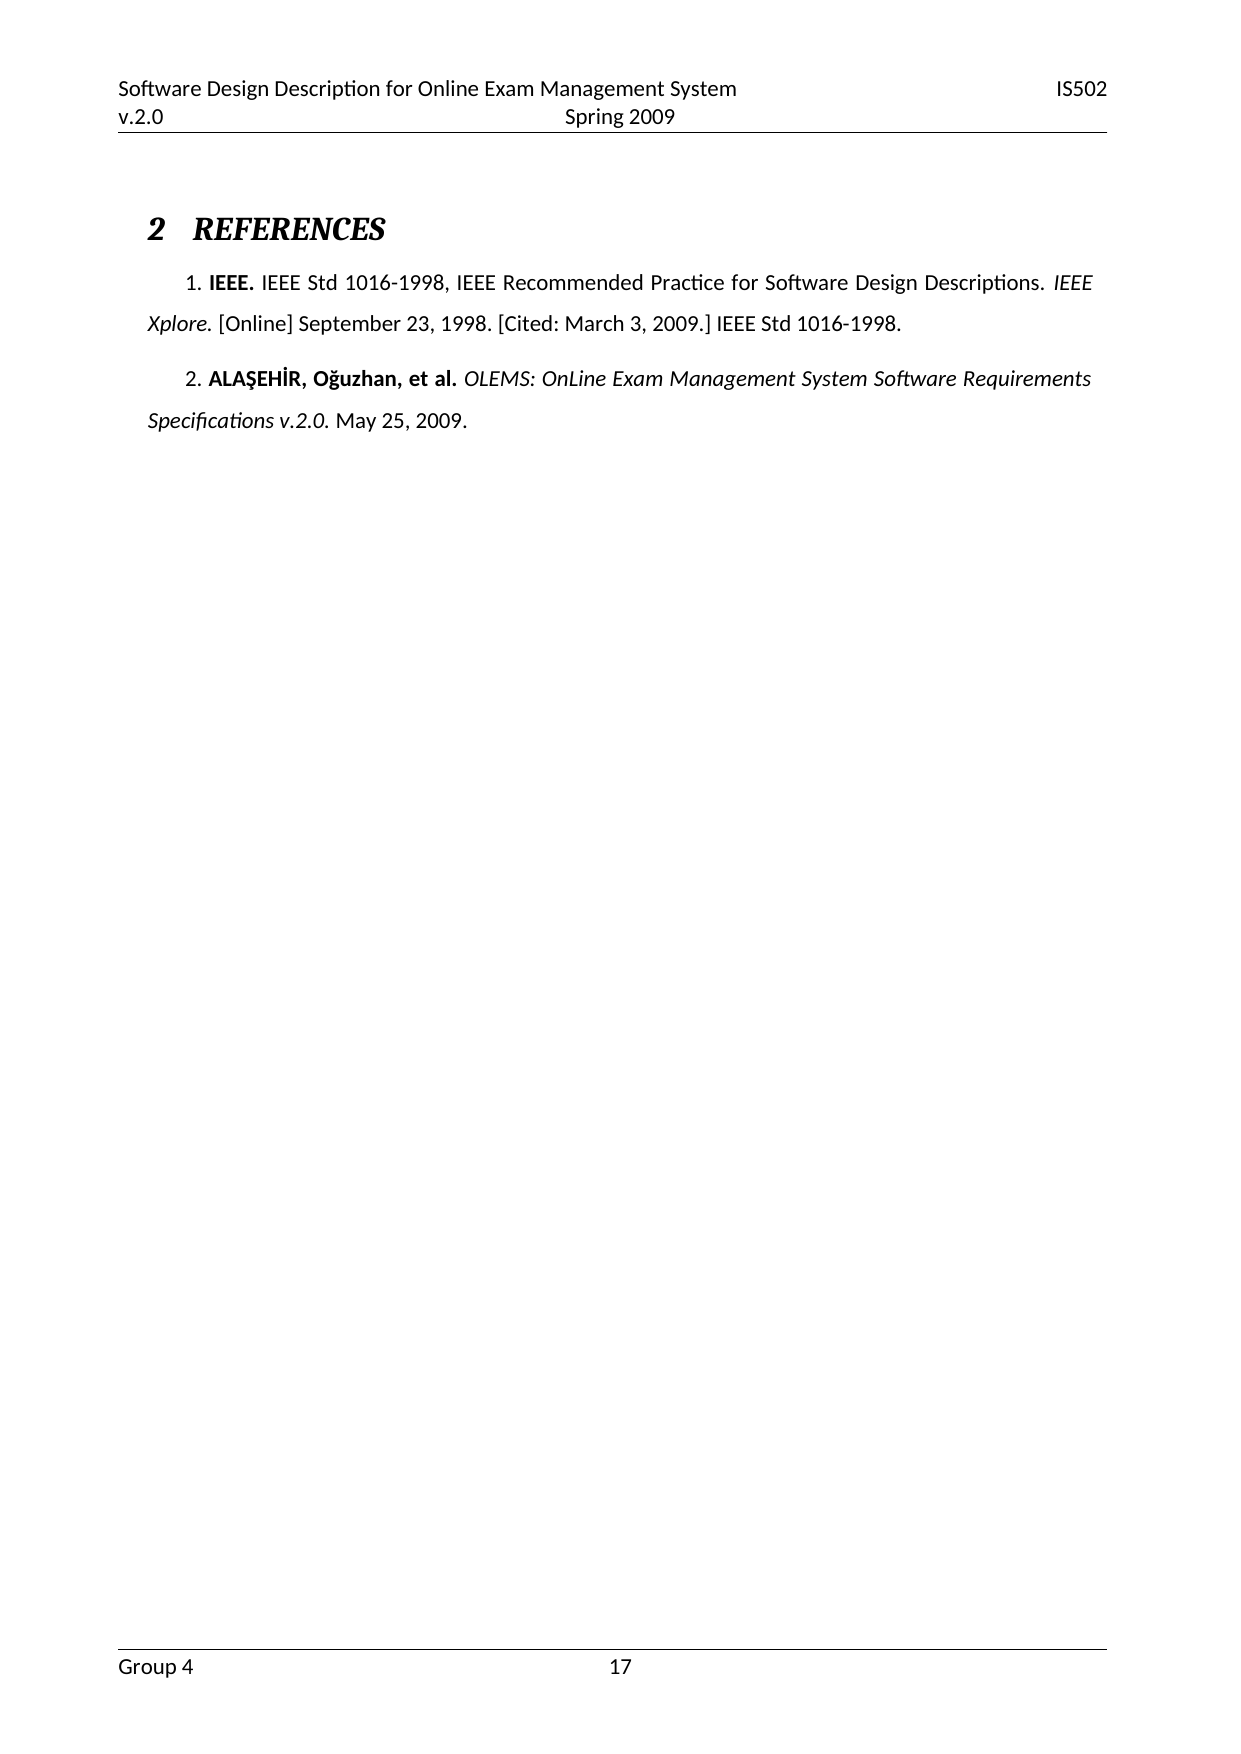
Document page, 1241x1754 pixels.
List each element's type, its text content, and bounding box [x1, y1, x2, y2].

text 1. IEEE. IEEE Std 1016-1998, IEEE Recommended Practice for Software Design Descriptions. IEEE Xplore. [Online] September 23, 1998. [Cited: March 3, 2009.] IEEE Std 1016-1998. [148, 268, 1093, 338]
subtitle REFERENCES [148, 210, 1093, 248]
text 2. ALAŞEHİR, Oğuzhan, et al. OLEMS: OnLine Exam Management System Software Requirements Specifications v.2.0. May 25, 2009. [148, 364, 1093, 434]
